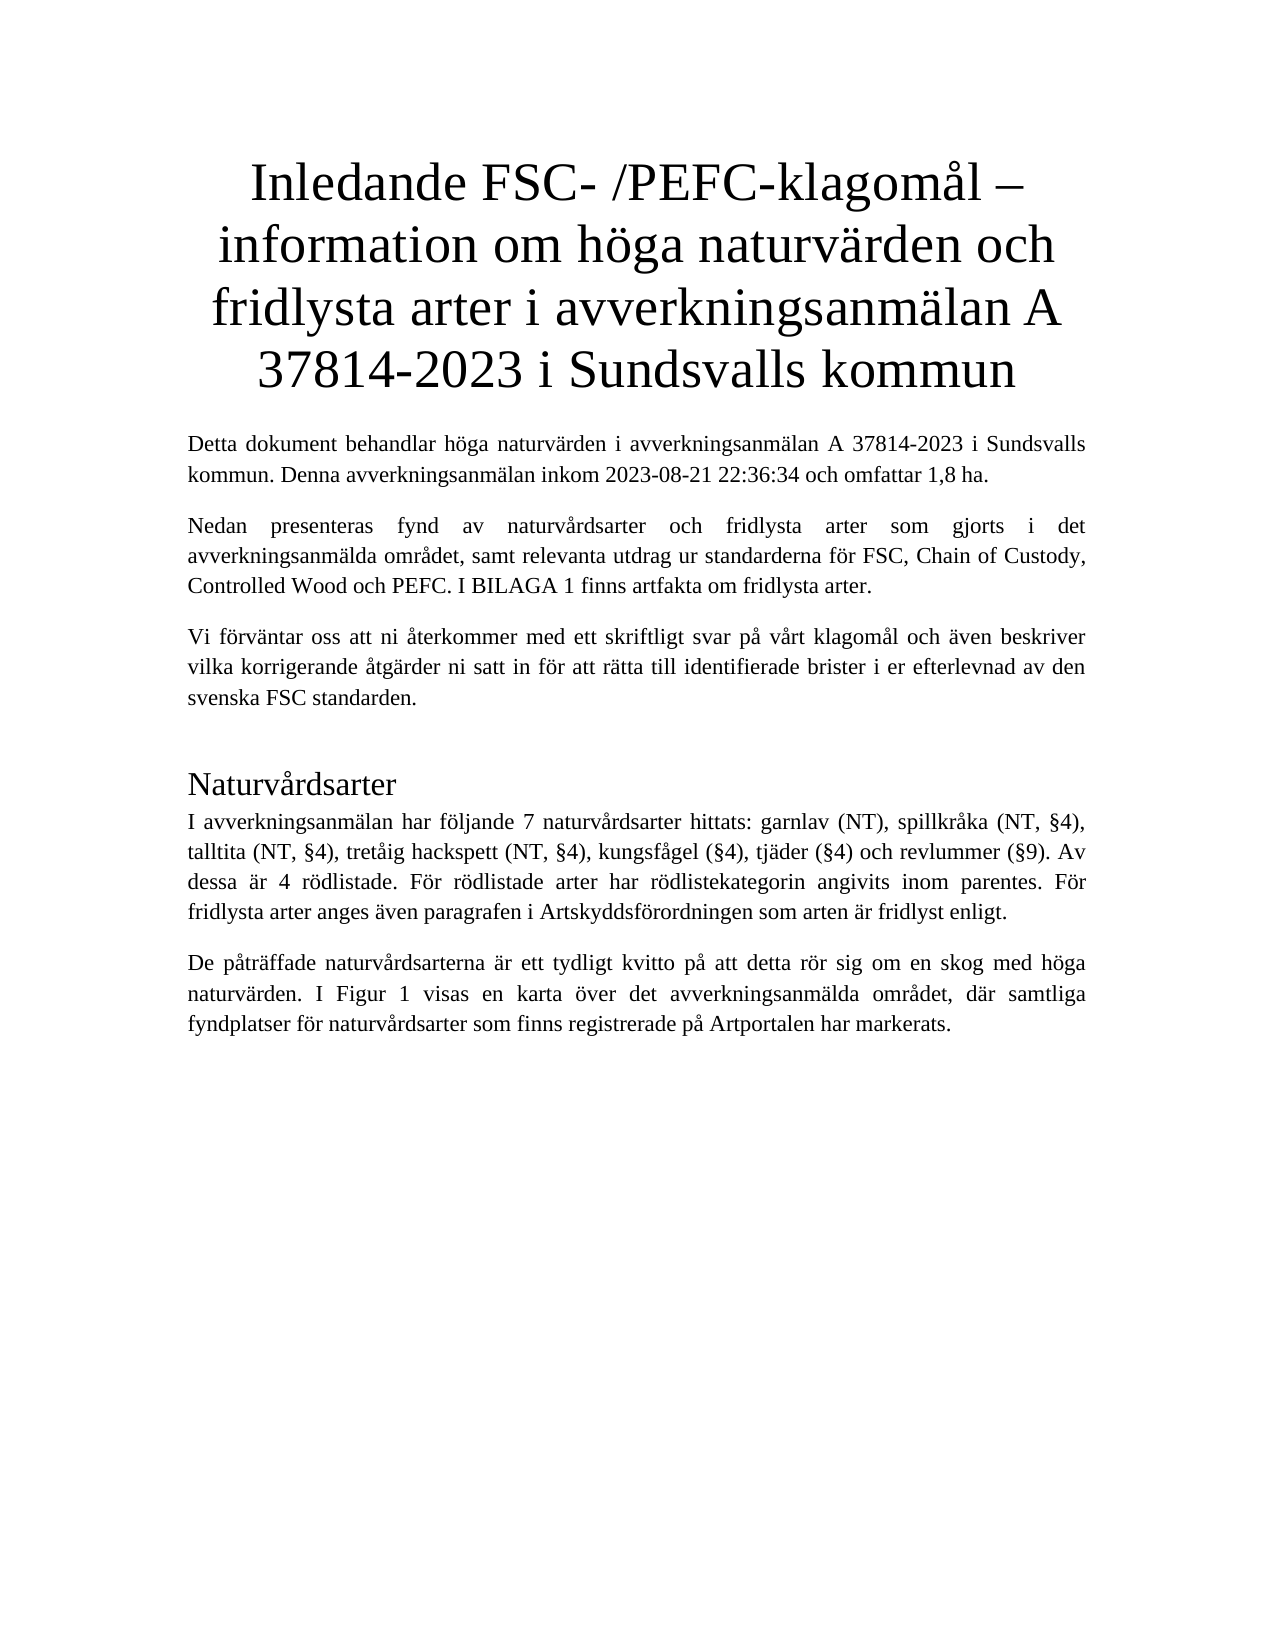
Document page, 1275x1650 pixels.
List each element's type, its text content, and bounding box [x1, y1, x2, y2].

title Inledande FSC- /PEFC-klagomål – information om höga naturvärden och fridlysta arter i avverkningsanmälan A 37814-2023 i Sundsvalls kommun [187, 150, 1087, 399]
text I avverkningsanmälan har följande 7 naturvårdsarter hittats: garnlav (NT), spillkråka (NT, §4), talltita (NT, §4), tretåig hackspett (NT, §4), kungsfågel (§4), tjäder (§4) och revlummer (§9). Av dessa är 4 rödlistade. För rödlistade arter har rödlistekategorin angivits inom parentes. För fridlysta arter anges även paragrafen i Artskyddsförordningen som arten är fridlyst enligt. [187, 808, 1087, 925]
text De påträffade naturvårdsarterna är ett tydligt kvitto på att detta rör sig om en skog med höga naturvärden. I Figur 1 visas en karta över det avverkningsanmälda området, där samtliga fyndplatser för naturvårdsarter som finns registrerade på Artportalen har markerats. [187, 949, 1087, 1036]
text Vi förväntar oss att ni återkommer med ett skriftligt svar på vårt klagomål och även beskriver vilka korrigerande åtgärder ni satt in för att rätta till identifierade brister i er efterlevnad av den svenska FSC standarden. [187, 623, 1087, 710]
subtitle Naturvårdsarter [187, 764, 1087, 802]
text Nedan presenteras fynd av naturvårdsarter och fridlysta arter som gjorts i det avverkningsanmälda området, samt relevanta utdrag ur standarderna för FSC, Chain of Custody, Controlled Wood och PEFC. I BILAGA 1 finns artfakta om fridlysta arter. [187, 512, 1087, 598]
text Detta dokument behandlar höga naturvärden i avverkningsanmälan A 37814-2023 i Sundsvalls kommun. Denna avverkningsanmälan inkom 2023-08-21 22:36:34 och omfattar 1,8 ha. [187, 430, 1087, 487]
